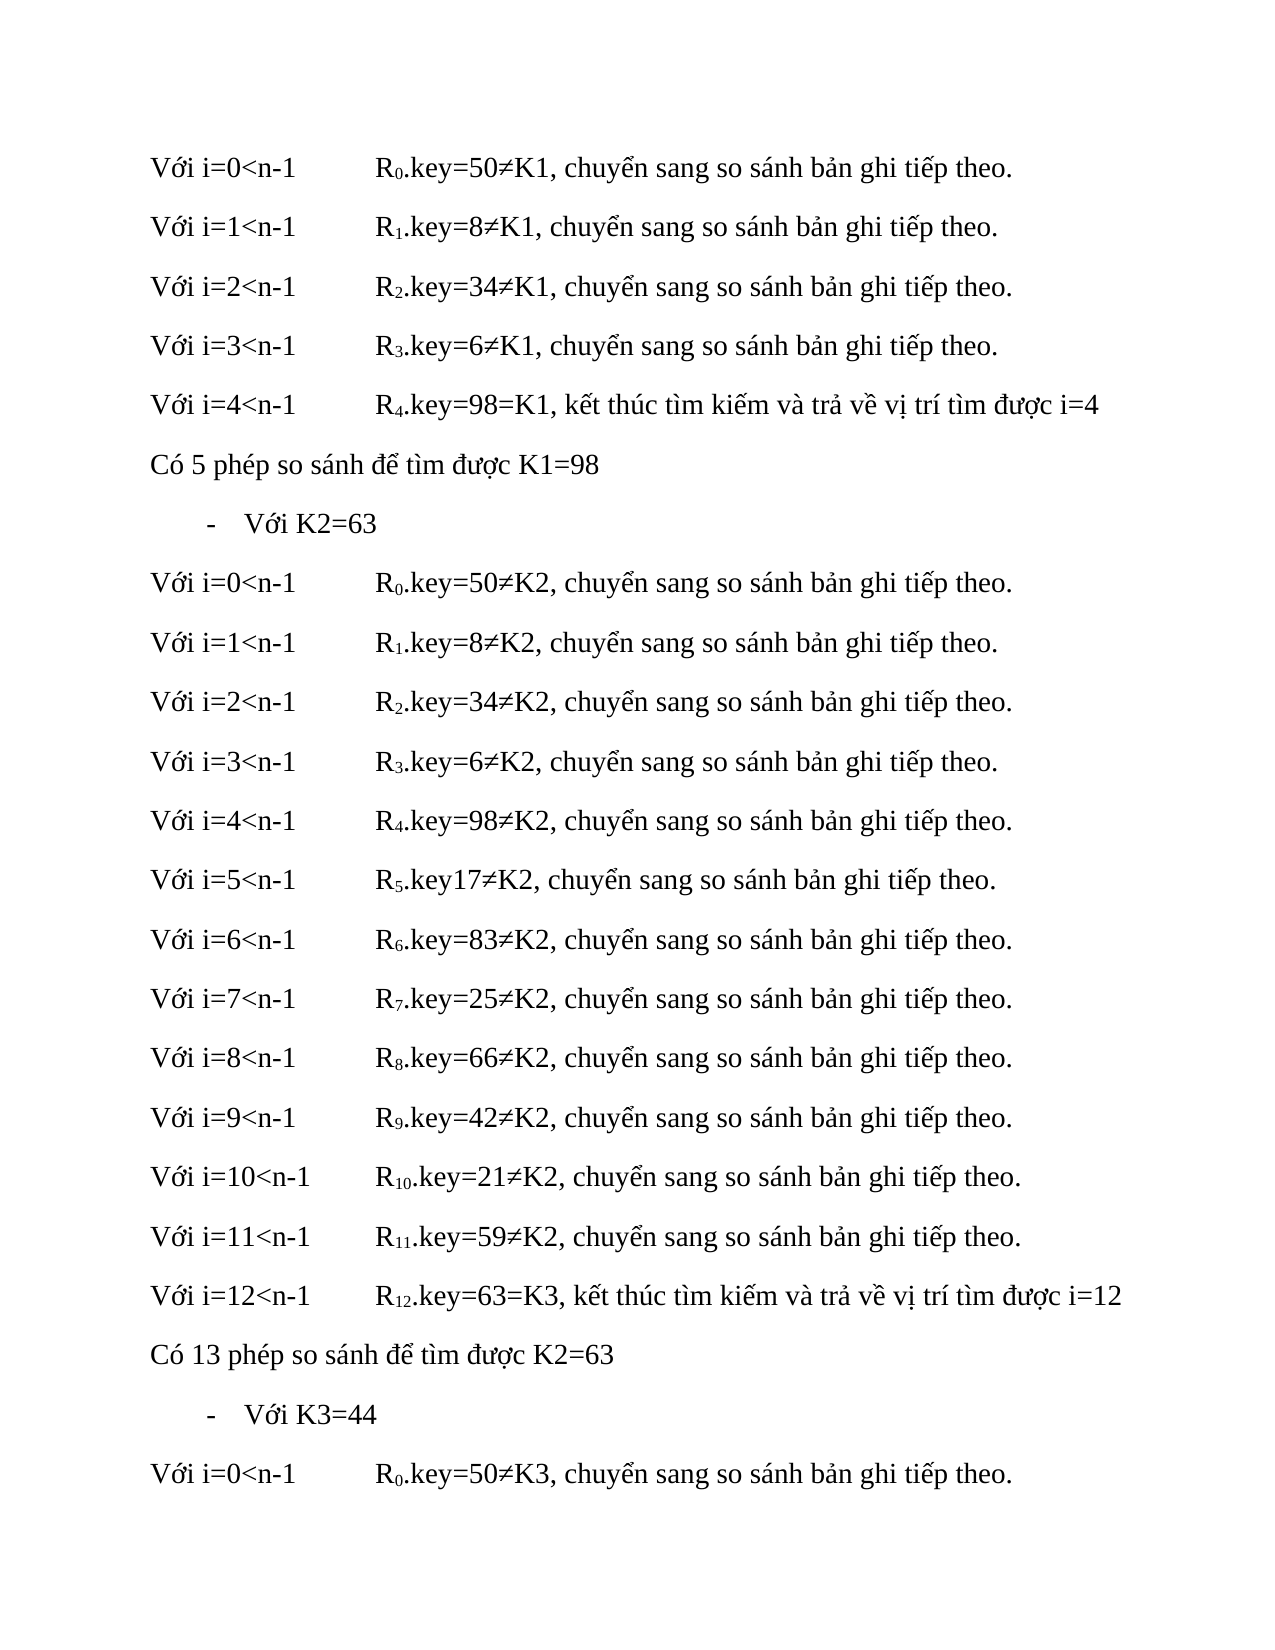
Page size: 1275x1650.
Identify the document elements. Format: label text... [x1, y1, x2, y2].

text Với i=12<n-1 R12.key=63=K3, kết thúc tìm kiếm và trả về vị trí tìm được i=12 [150, 1278, 1125, 1312]
text Với i=0<n-1 R0.key=50≠K3, chuyển sang so sánh bản ghi tiếp theo. [150, 1456, 1125, 1490]
text Có 5 phép so sánh để tìm được K1=98 [150, 447, 1125, 480]
text Với i=4<n-1 R4.key=98≠K2, chuyển sang so sánh bản ghi tiếp theo. [150, 803, 1125, 837]
text Với i=2<n-1 R2.key=34≠K2, chuyển sang so sánh bản ghi tiếp theo. [150, 684, 1125, 718]
text Với i=5<n-1 R5.key17≠K2, chuyển sang so sánh bản ghi tiếp theo. [150, 862, 1125, 896]
text Với i=3<n-1 R3.key=6≠K2, chuyển sang so sánh bản ghi tiếp theo. [150, 744, 1125, 777]
list Với K2=63 [206, 506, 1125, 540]
text Với i=10<n-1 R10.key=21≠K2, chuyển sang so sánh bản ghi tiếp theo. [150, 1159, 1125, 1193]
text Với i=1<n-1 R1.key=8≠K2, chuyển sang so sánh bản ghi tiếp theo. [150, 625, 1125, 658]
text Có 13 phép so sánh để tìm được K2=63 [150, 1337, 1125, 1371]
text Với i=8<n-1 R8.key=66≠K2, chuyển sang so sánh bản ghi tiếp theo. [150, 1041, 1125, 1074]
text Với i=6<n-1 R6.key=83≠K2, chuyển sang so sánh bản ghi tiếp theo. [150, 922, 1125, 955]
text Với i=0<n-1 R0.key=50≠K1, chuyển sang so sánh bản ghi tiếp theo. [150, 150, 1125, 183]
text Với i=1<n-1 R1.key=8≠K1, chuyển sang so sánh bản ghi tiếp theo. [150, 209, 1125, 243]
text Với i=9<n-1 R9.key=42≠K2, chuyển sang so sánh bản ghi tiếp theo. [150, 1100, 1125, 1133]
list Với K3=44 [206, 1397, 1125, 1430]
text Với i=7<n-1 R7.key=25≠K2, chuyển sang so sánh bản ghi tiếp theo. [150, 981, 1125, 1015]
text Với i=11<n-1 R11.key=59≠K2, chuyển sang so sánh bản ghi tiếp theo. [150, 1219, 1125, 1252]
text Với i=0<n-1 R0.key=50≠K2, chuyển sang so sánh bản ghi tiếp theo. [150, 566, 1125, 599]
text Với i=2<n-1 R2.key=34≠K1, chuyển sang so sánh bản ghi tiếp theo. [150, 269, 1125, 302]
text Với i=4<n-1 R4.key=98=K1, kết thúc tìm kiếm và trả về vị trí tìm được i=4 [150, 387, 1125, 421]
text Với i=3<n-1 R3.key=6≠K1, chuyển sang so sánh bản ghi tiếp theo. [150, 328, 1125, 362]
